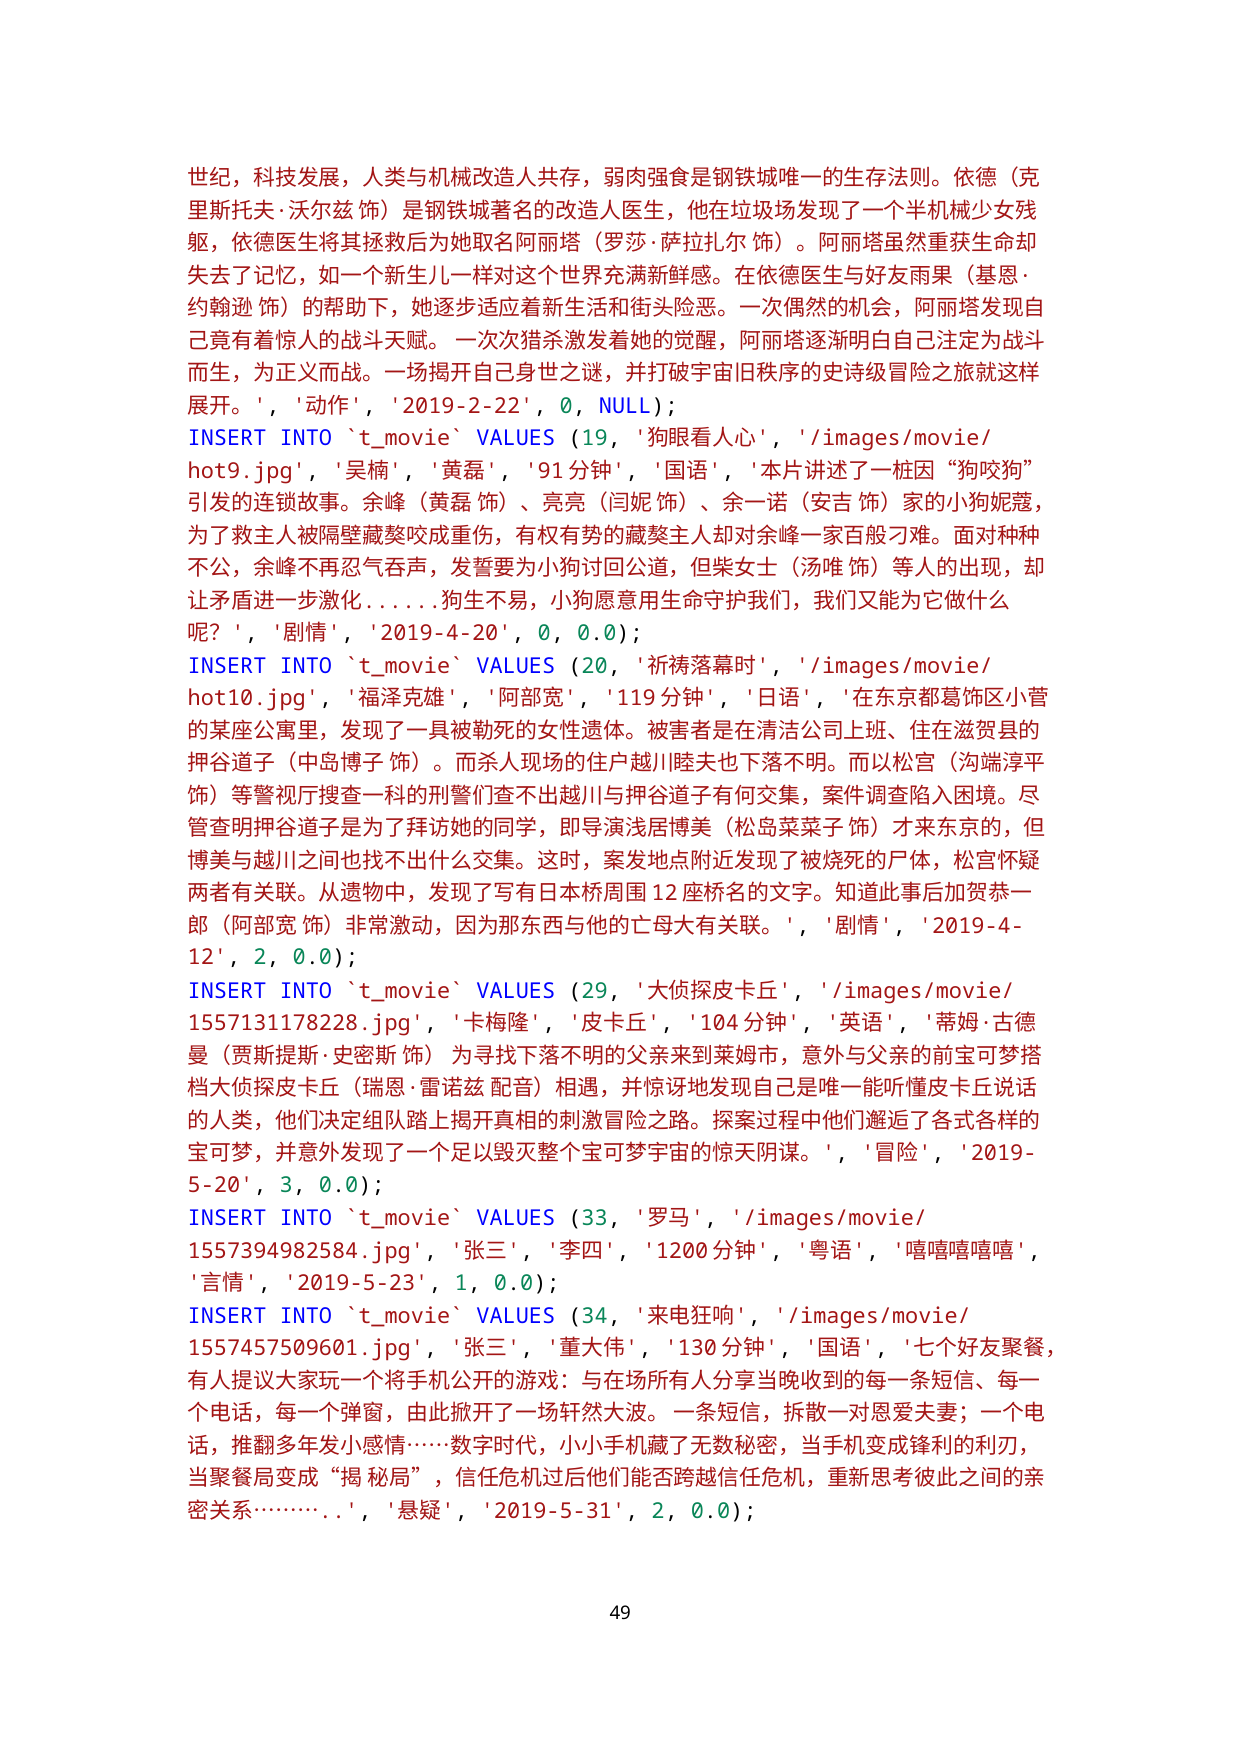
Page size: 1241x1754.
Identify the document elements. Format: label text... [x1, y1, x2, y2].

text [187, 160, 1053, 420]
text INSERT INTO `t_movie` VALUES (20, '祈祷落幕时', '/images/movie/hot10.jpg', '福泽克雄', '阿部宽', '119分钟', '日语', '在东京都葛饰区小菅的某座公寓里，发现了一具被勒死的女性遗体。被害者是在清洁公司上班、住在滋贺县的押谷道子（中岛博子 饰）。而杀人现场的住户越川睦夫也下落不明。而以松宫（沟端淳平 饰）等警视厅搜查一科的刑警们查不出越川与押谷道子有何交集，案件调查陷入困境。尽管查明押谷道子是为了拜访她的同学，即导演浅居博美（松岛菜菜子 饰）才来东京的，但博美与越川之间也找不出什么交集。这时，案发地点附近发现了被烧死的尸体，松宫怀疑两者有关联。从遗物中，发现了写有日本桥周围12座桥名的文字。知道此事后加贺恭一郎（阿部宽 饰）非常激动，因为那东西与他的亡母大有关联。', '剧情', '2019-4-12', 2, 0.0); [187, 647, 1053, 972]
text INSERT INTO `t_movie` VALUES (34, '来电狂响', '/images/movie/1557457509601.jpg', '张三', '董大伟', '130分钟', '国语', '七个好友聚餐，有人提议大家玩一个将手机公开的游戏：与在场所有人分享当晚收到的每一条短信、每一个电话，每一个弹窗，由此掀开了一场轩然大波。 一条短信，拆散一对恩爱夫妻；一个电话，推翻多年发小感情……数字时代，小小手机藏了无数秘密，当手机变成锋利的利刃，当聚餐局变成“揭 秘局”，信任危机过后他们能否跨越信任危机，重新思考彼此之间的亲密关系………..', '悬疑', '2019-5-31', 2, 0.0); [187, 1297, 1053, 1525]
text INSERT INTO `t_movie` VALUES (29, '大侦探皮卡丘', '/images/movie/1557131178228.jpg', '卡梅隆', '皮卡丘', '104分钟', '英语', '蒂姆·古德曼（贾斯提斯·史密斯 饰） 为寻找下落不明的父亲来到莱姆市，意外与父亲的前宝可梦搭档大侦探皮卡丘（瑞恩·雷诺兹 配音）相遇，并惊讶地发现自己是唯一能听懂皮卡丘说话的人类，他们决定组队踏上揭开真相的刺激冒险之路。探案过程中他们邂逅了各式各样的宝可梦，并意外发现了一个足以毁灭整个宝可梦宇宙的惊天阴谋。', '冒险', '2019-5-20', 3, 0.0); [187, 972, 1053, 1200]
text INSERT INTO `t_movie` VALUES (19, '狗眼看人心', '/images/movie/hot9.jpg', '吴楠', '黄磊', '91分钟', '国语', '本片讲述了一桩因“狗咬狗”引发的连锁故事。余峰（黄磊 饰）、亮亮（闫妮 饰）、余一诺（安吉 饰）家的小狗妮蔻，为了救主人被隔壁藏獒咬成重伤，有权有势的藏獒主人却对余峰一家百般刁难。面对种种不公，余峰不再忍气吞声，发誓要为小狗讨回公道，但柴女士（汤唯 饰）等人的出现，却让矛盾进一步激化......狗生不易，小狗愿意用生命守护我们，我们又能为它做什么呢？', '剧情', '2019-4-20', 0, 0.0); [187, 420, 1053, 647]
text INSERT INTO `t_movie` VALUES (33, '罗马', '/images/movie/1557394982584.jpg', '张三', '李四', '1200分钟', '粤语', '嘻嘻嘻嘻嘻', '言情', '2019-5-23', 1, 0.0); [187, 1200, 1053, 1297]
